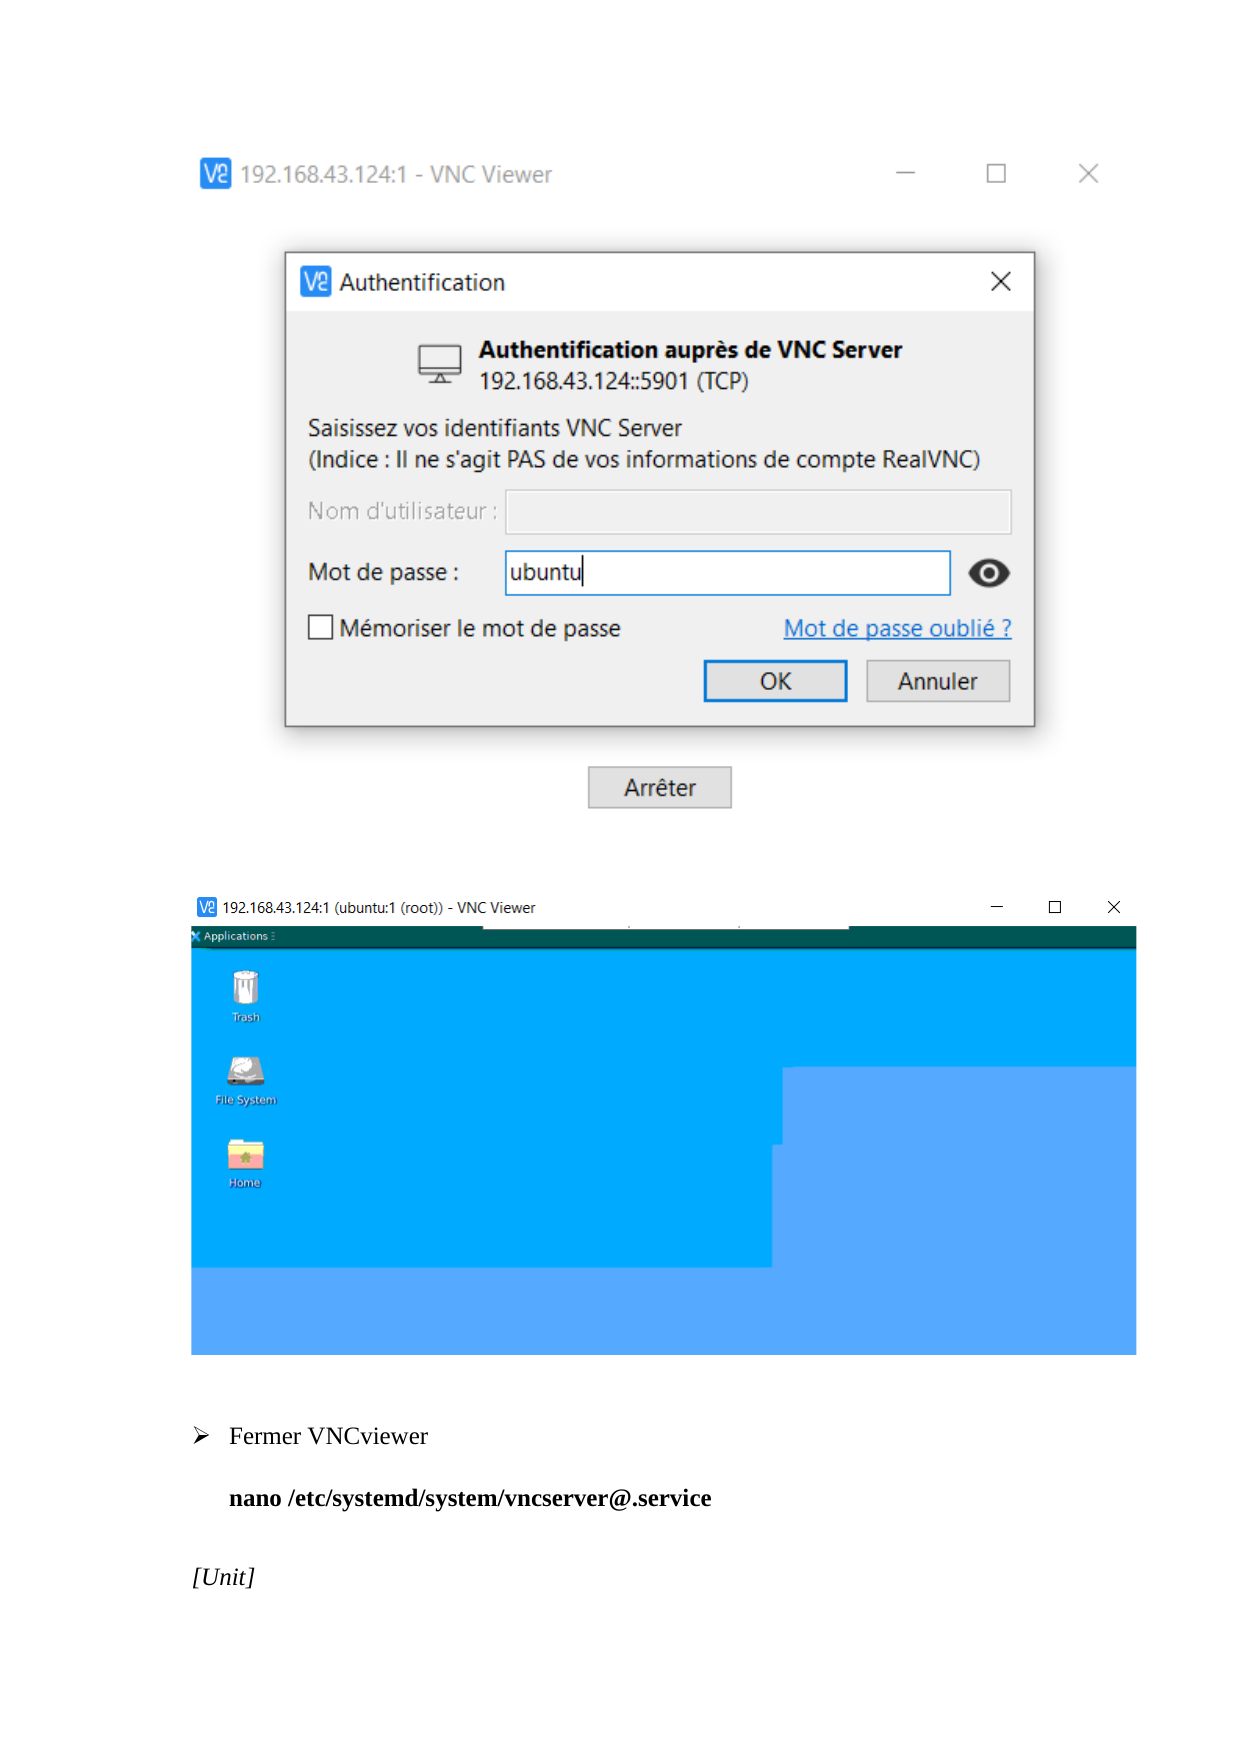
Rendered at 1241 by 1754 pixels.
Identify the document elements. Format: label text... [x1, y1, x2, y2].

picture [234, 971, 258, 1004]
picture [217, 1096, 233, 1105]
picture [228, 1139, 264, 1169]
picture [238, 1096, 276, 1106]
picture [191, 147, 1128, 826]
picture [230, 1179, 261, 1188]
list nano /etc/systemd/system/vncserver@.service [229, 1483, 1093, 1512]
picture [233, 1013, 260, 1021]
picture [191, 1067, 1137, 1355]
list Fermer VNCviewer [191, 1421, 1093, 1449]
text [Unit] [191, 1562, 1093, 1590]
picture [228, 1057, 264, 1085]
picture [191, 892, 1137, 950]
